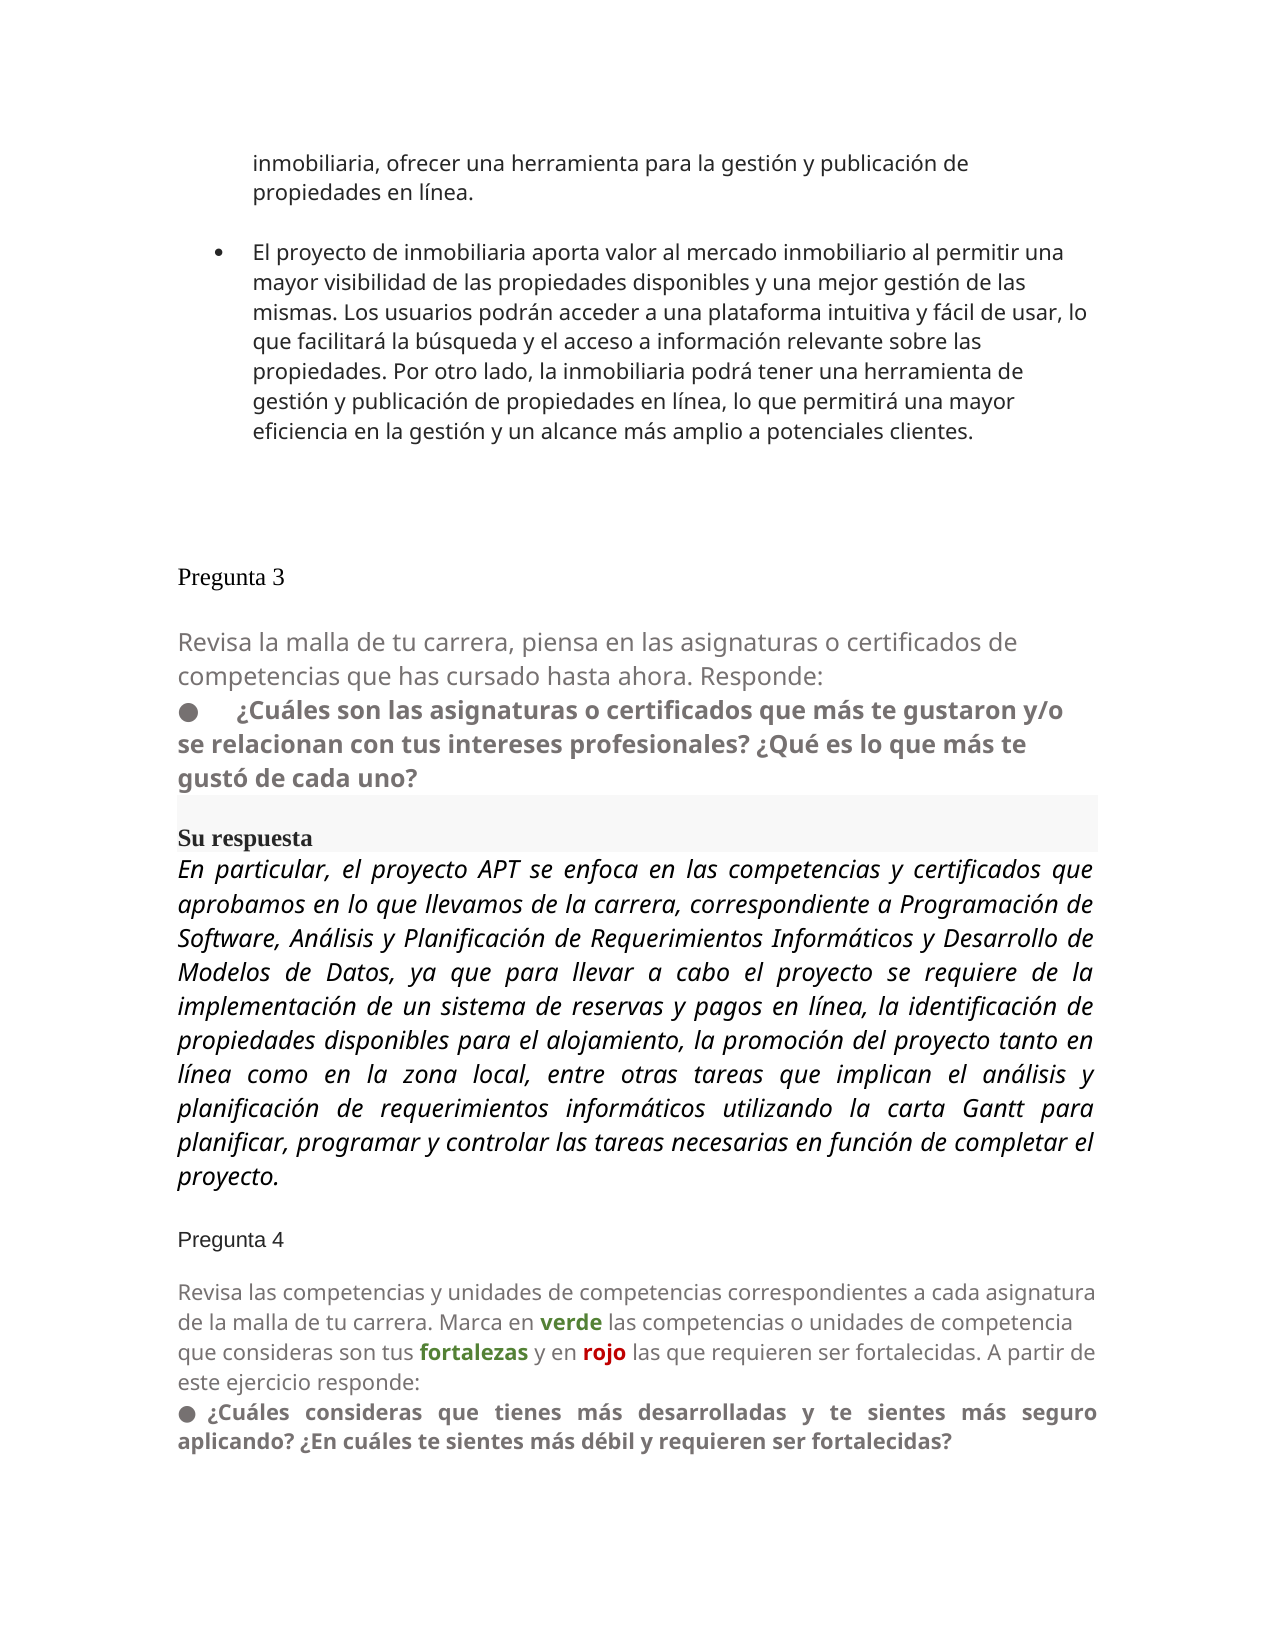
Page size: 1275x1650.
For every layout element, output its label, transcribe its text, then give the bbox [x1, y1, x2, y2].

text ● ¿Cuáles son las asignaturas o certificados que más te gustaron y/o se relacionan con tus intereses profesionales? ¿Qué es lo que más te gustó de cada uno? [177, 692, 1098, 795]
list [215, 148, 1098, 207]
text Su respuesta [177, 823, 1098, 852]
text En particular, el proyecto APT se enfoca en las competencias y certificados que aprobamos en lo que llevamos de la carrera, correspondiente a Programación de Software, Análisis y Planificación de Requerimientos Informáticos y Desarrollo de Modelos de Datos, ya que para llevar a cabo el proyecto se requiere de la implementación de un sistema de reservas y pagos en línea, la identificación de propiedades disponibles para el alojamiento, la promoción del proyecto tanto en línea como en la zona local, entre otras tareas que implican el análisis y planificación de requerimientos informáticos utilizando la carta Gantt para planificar, programar y controlar las tareas necesarias en función de completar el proyecto. [177, 852, 1098, 1193]
text Pregunta 3 [177, 562, 1098, 590]
text Revisa la malla de tu carrera, piensa en las asignaturas o certificados de competencias que has cursado hasta ahora. Responde: [177, 624, 1098, 692]
text Pregunta 4 [177, 1227, 1098, 1252]
text ● ¿Cuáles consideras que tienes más desarrolladas y te sientes más seguro aplicando? ¿En cuáles te sientes más débil y requieren ser fortalecidas? [177, 1396, 1098, 1456]
list El proyecto de inmobiliaria aporta valor al mercado inmobiliario al permitir una mayor visibilidad de las propiedades disponibles y una mejor gestión de las mismas. Los usuarios podrán acceder a una plataforma intuitiva y fácil de usar, lo que facilitará la búsqueda y el acceso a información relevante sobre las propiedades. Por otro lado, la inmobiliaria podrá tener una herramienta de gestión y publicación de propiedades en línea, lo que permitirá una mayor eficiencia en la gestión y un alcance más amplio a potenciales clientes. [215, 237, 1098, 446]
text Revisa las competencias y unidades de competencias correspondientes a cada asignatura de la malla de tu carrera. Marca en verde las competencias o unidades de competencia que consideras son tus fortalezas y en rojo las que requieren ser fortalecidas. A partir de este ejercicio responde: [177, 1277, 1098, 1396]
